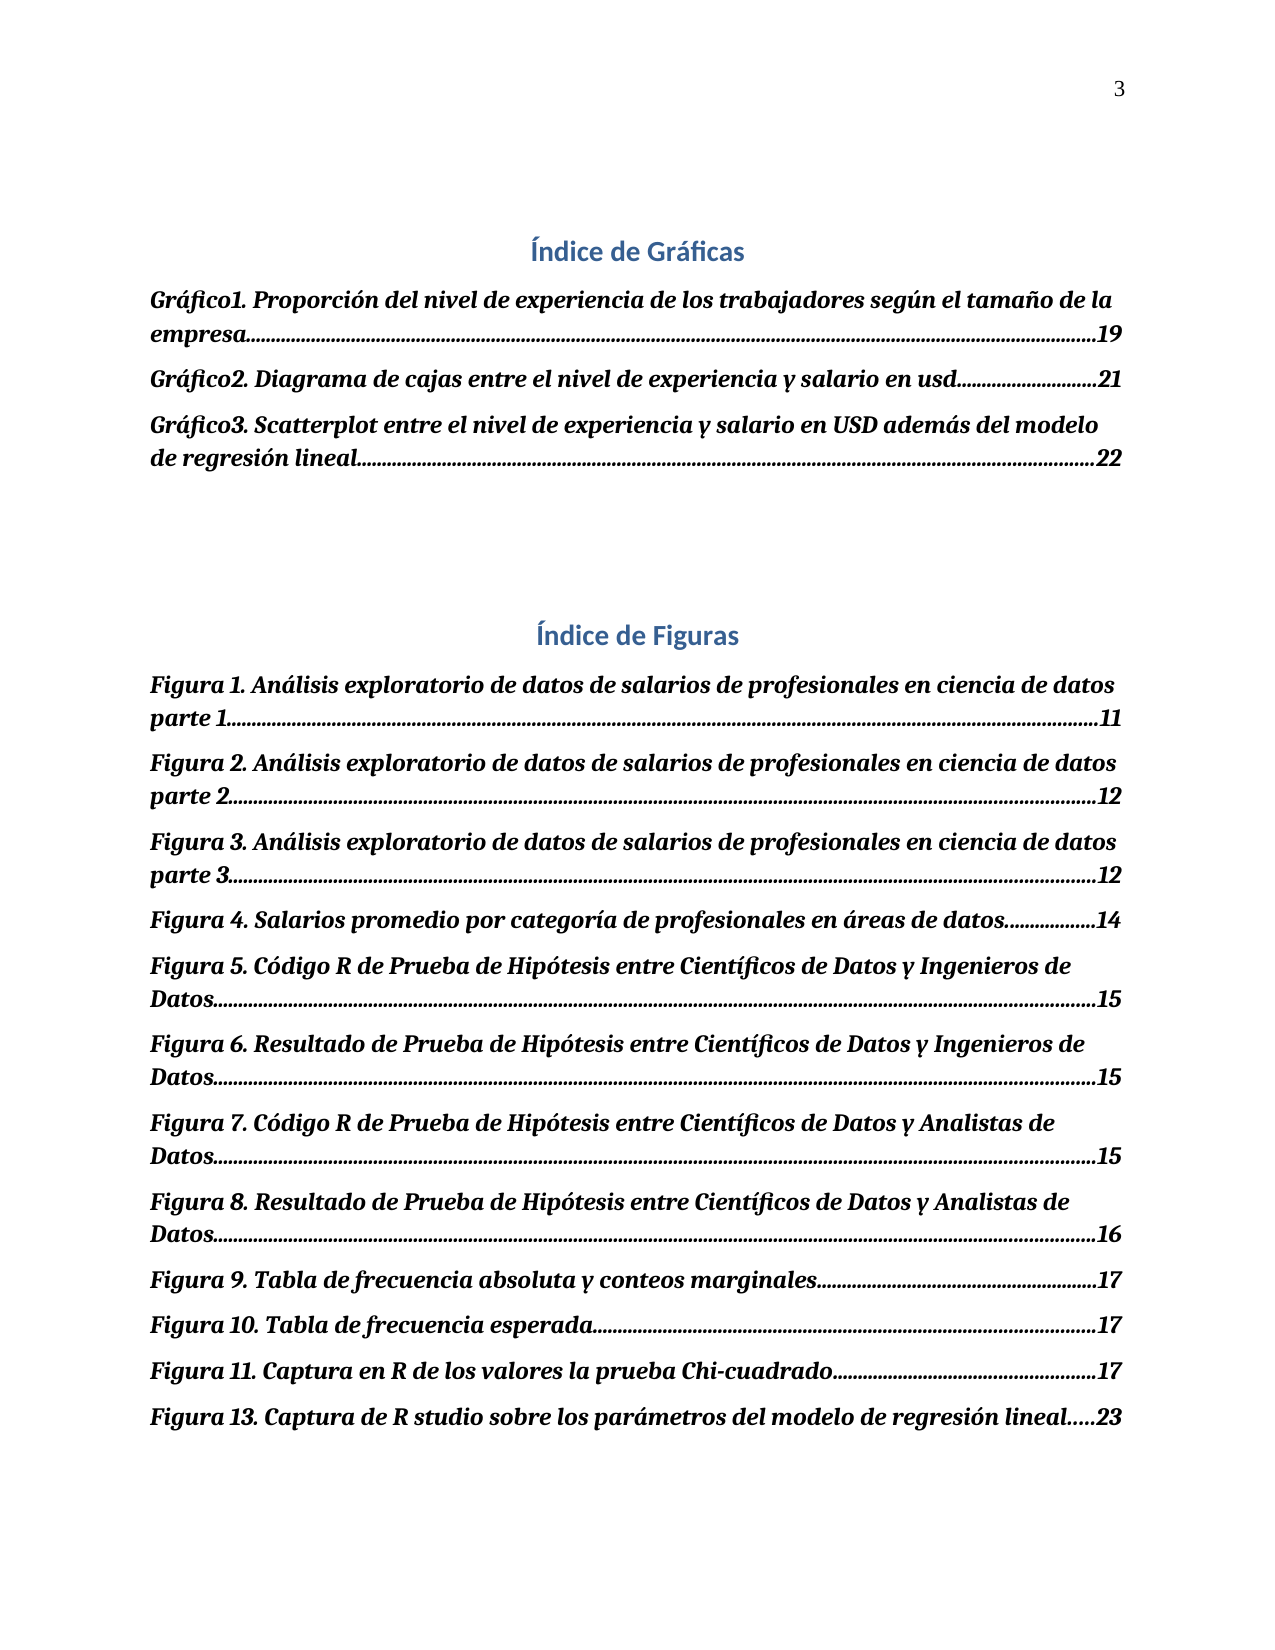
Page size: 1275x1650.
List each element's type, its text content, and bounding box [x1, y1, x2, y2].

text Figura 2. Análisis exploratorio de datos de salarios de profesionales en ciencia de datos parte 2 12 [150, 749, 1125, 811]
text Figura 13. Captura de R studio sobre los parámetros del modelo de regresión lineal 23 [150, 1402, 1125, 1431]
text Figura 5. Código R de Prueba de Hipótesis entre Científicos de Datos y Ingenieros de Datos 15 [150, 952, 1125, 1013]
text Figura 1. Análisis exploratorio de datos de salarios de profesionales en ciencia de datos parte 1 11 [150, 671, 1125, 732]
subtitle Índice de Gráficas [150, 233, 1125, 269]
text Figura 10. Tabla de frecuencia esperada 17 [150, 1311, 1125, 1340]
text Figura 8. Resultado de Prueba de Hipótesis entre Científicos de Datos y Analistas de Datos 16 [150, 1187, 1125, 1249]
text Figura 7. Código R de Prueba de Hipótesis entre Científicos de Datos y Analistas de Datos 15 [150, 1109, 1125, 1171]
text Figura 3. Análisis exploratorio de datos de salarios de profesionales en ciencia de datos parte 3 12 [150, 828, 1125, 889]
text Figura 9. Tabla de frecuencia absoluta y conteos marginales 17 [150, 1266, 1125, 1295]
text Figura 6. Resultado de Prueba de Hipótesis entre Científicos de Datos y Ingenieros de Datos 15 [150, 1030, 1125, 1092]
text Gráfico1. Proporción del nivel de experiencia de los trabajadores según el tamaño de la empresa 19 [150, 286, 1125, 348]
subtitle Índice de Figuras [150, 617, 1125, 653]
text Figura 4. Salarios promedio por categoría de profesionales en áreas de datos. 14 [150, 906, 1125, 935]
text Gráfico3. Scatterplot entre el nivel de experiencia y salario en USD además del modelo de regresión lineal 22 [150, 411, 1125, 472]
text Figura 11. Captura en R de los valores la prueba Chi-cuadrado 17 [150, 1357, 1125, 1386]
text Gráfico2. Diagrama de cajas entre el nivel de experiencia y salario en usd 21 [150, 365, 1125, 394]
